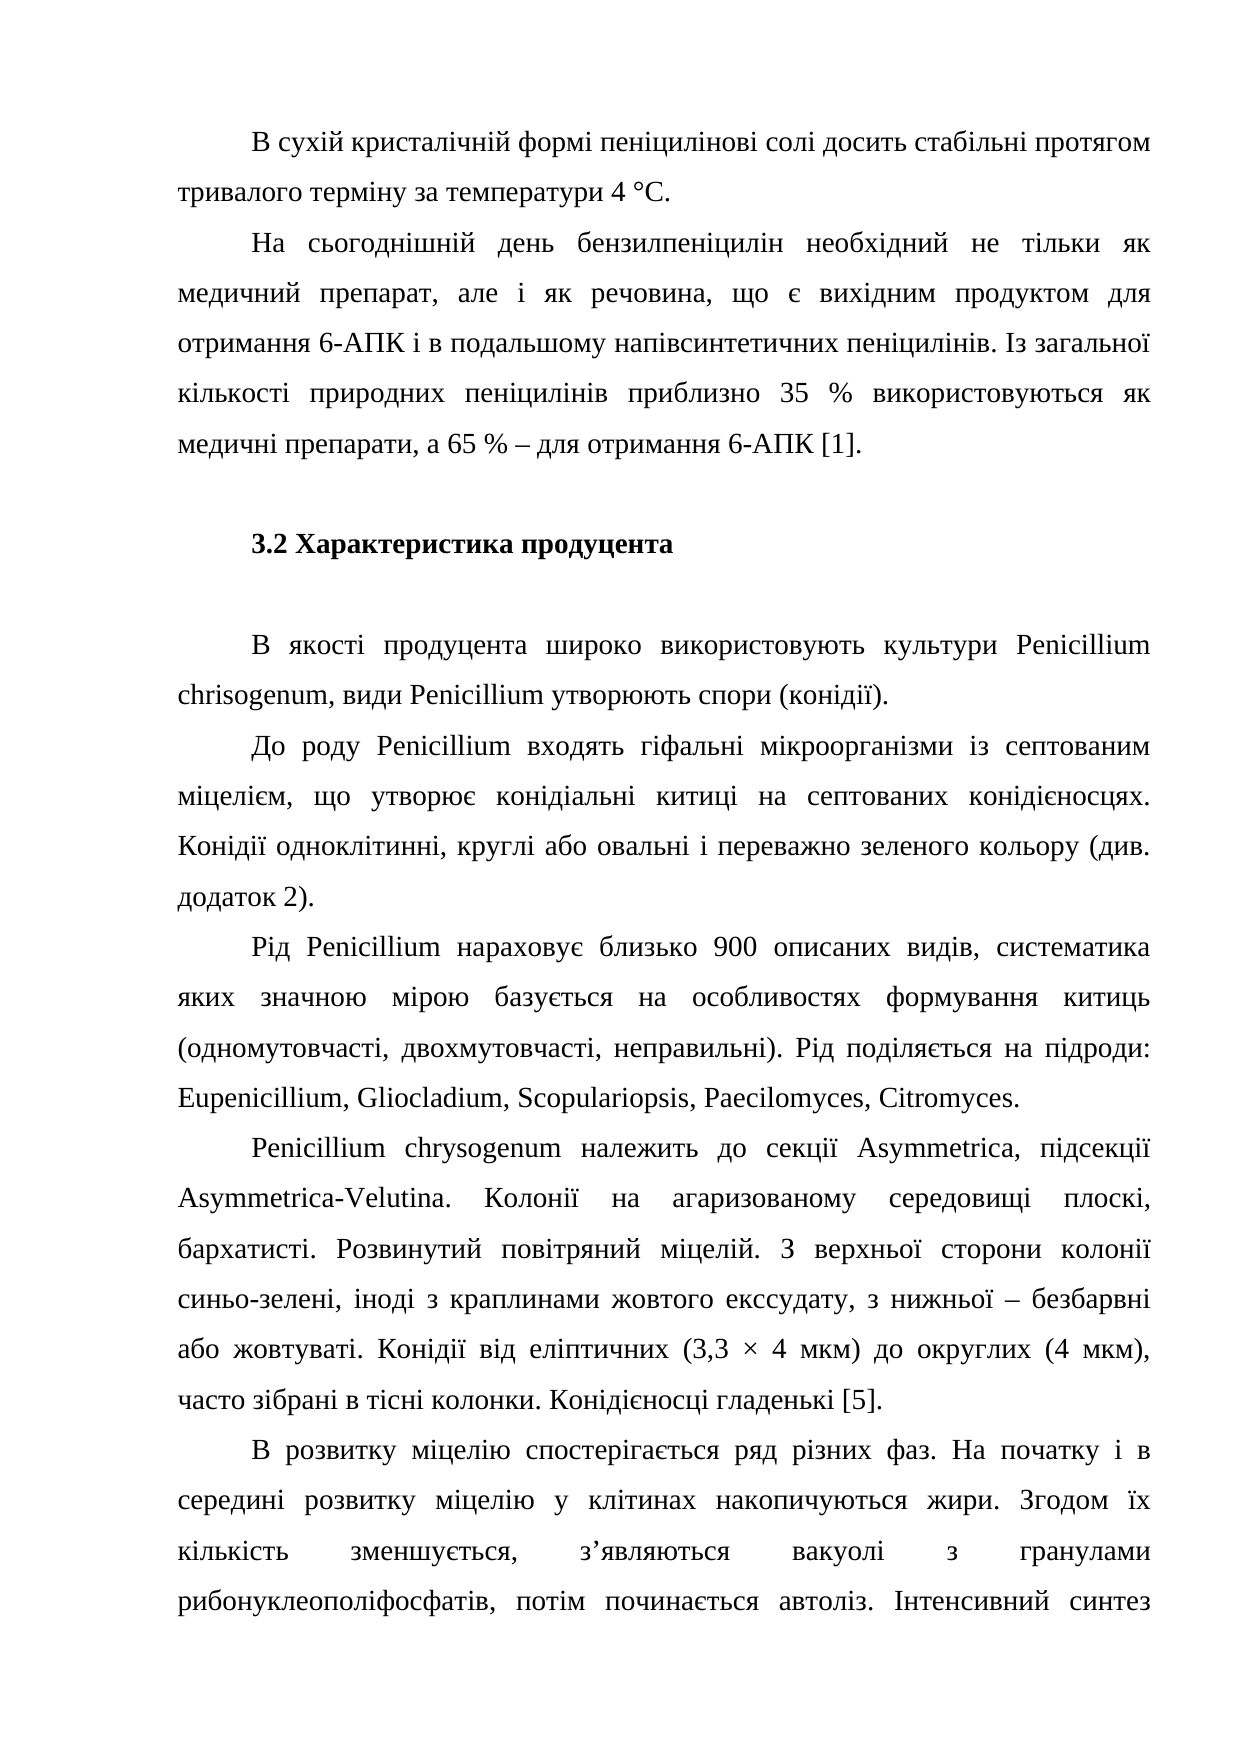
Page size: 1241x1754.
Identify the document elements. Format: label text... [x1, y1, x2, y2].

text В сухій кристалічній формі пеніцилінові солі досить стабільні протягом тривалого терміну за температури 4 °С. [177, 124, 1152, 208]
text На сьогоднішній день бензилпеніцилін необхідний не тільки як медичний препарат, але і як речовина, що є вихідним продуктом для отримання 6-АПК і в подальшому напівсинтетичних пеніцилінів. Із загальної кількості природних пеніцилінів приблизно 35 % використовуються як медичні препарати, а 65 % – для отримання 6-АПК [1]. [177, 225, 1152, 459]
text В якості продуцента широко використовують культури Penicillium chrisogenum, види Penicillium утворюють спори (конідії). [177, 627, 1152, 711]
text Penicillium chrysogenum належить до секції Asymmetrica, підсекції Asymmetrica-Velutina. Колонії на агаризованому середовищі плоскі, бархатисті. Розвинутий повітряний міцелій. З верхньої сторони колонії синьо-зелені, іноді з краплинами жовтого екссудату, з нижньої – безбарвні або жовтуваті. Конідії від еліптичних (3,3 × 4 мкм) до округлих (4 мкм), часто зібрані в тісні колонки. Конідієносці гладенькі [5]. [177, 1130, 1152, 1415]
text 3.2 Характеристика продуцента [177, 527, 1152, 560]
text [177, 1432, 1152, 1617]
text До роду Penicillium входять гіфальні мікроорганізми із септованим міцелієм, що утворює конідіальні китиці на септованих конідієносцях. Конідії одноклітинні, круглі або овальні і переважно зеленого кольору (див. додаток 2). [177, 728, 1152, 912]
text Рід Penicillium нараховує близько 900 описаних видів, систематика яких значною мірою базується на особливостях формування китиць (одномутовчасті, двохмутовчасті, неправильні). Рід поділяється на підроди: Eupenicillium, Gliocladium, Scopulariopsis, Paecilomyces, Citromyces. [177, 929, 1152, 1113]
